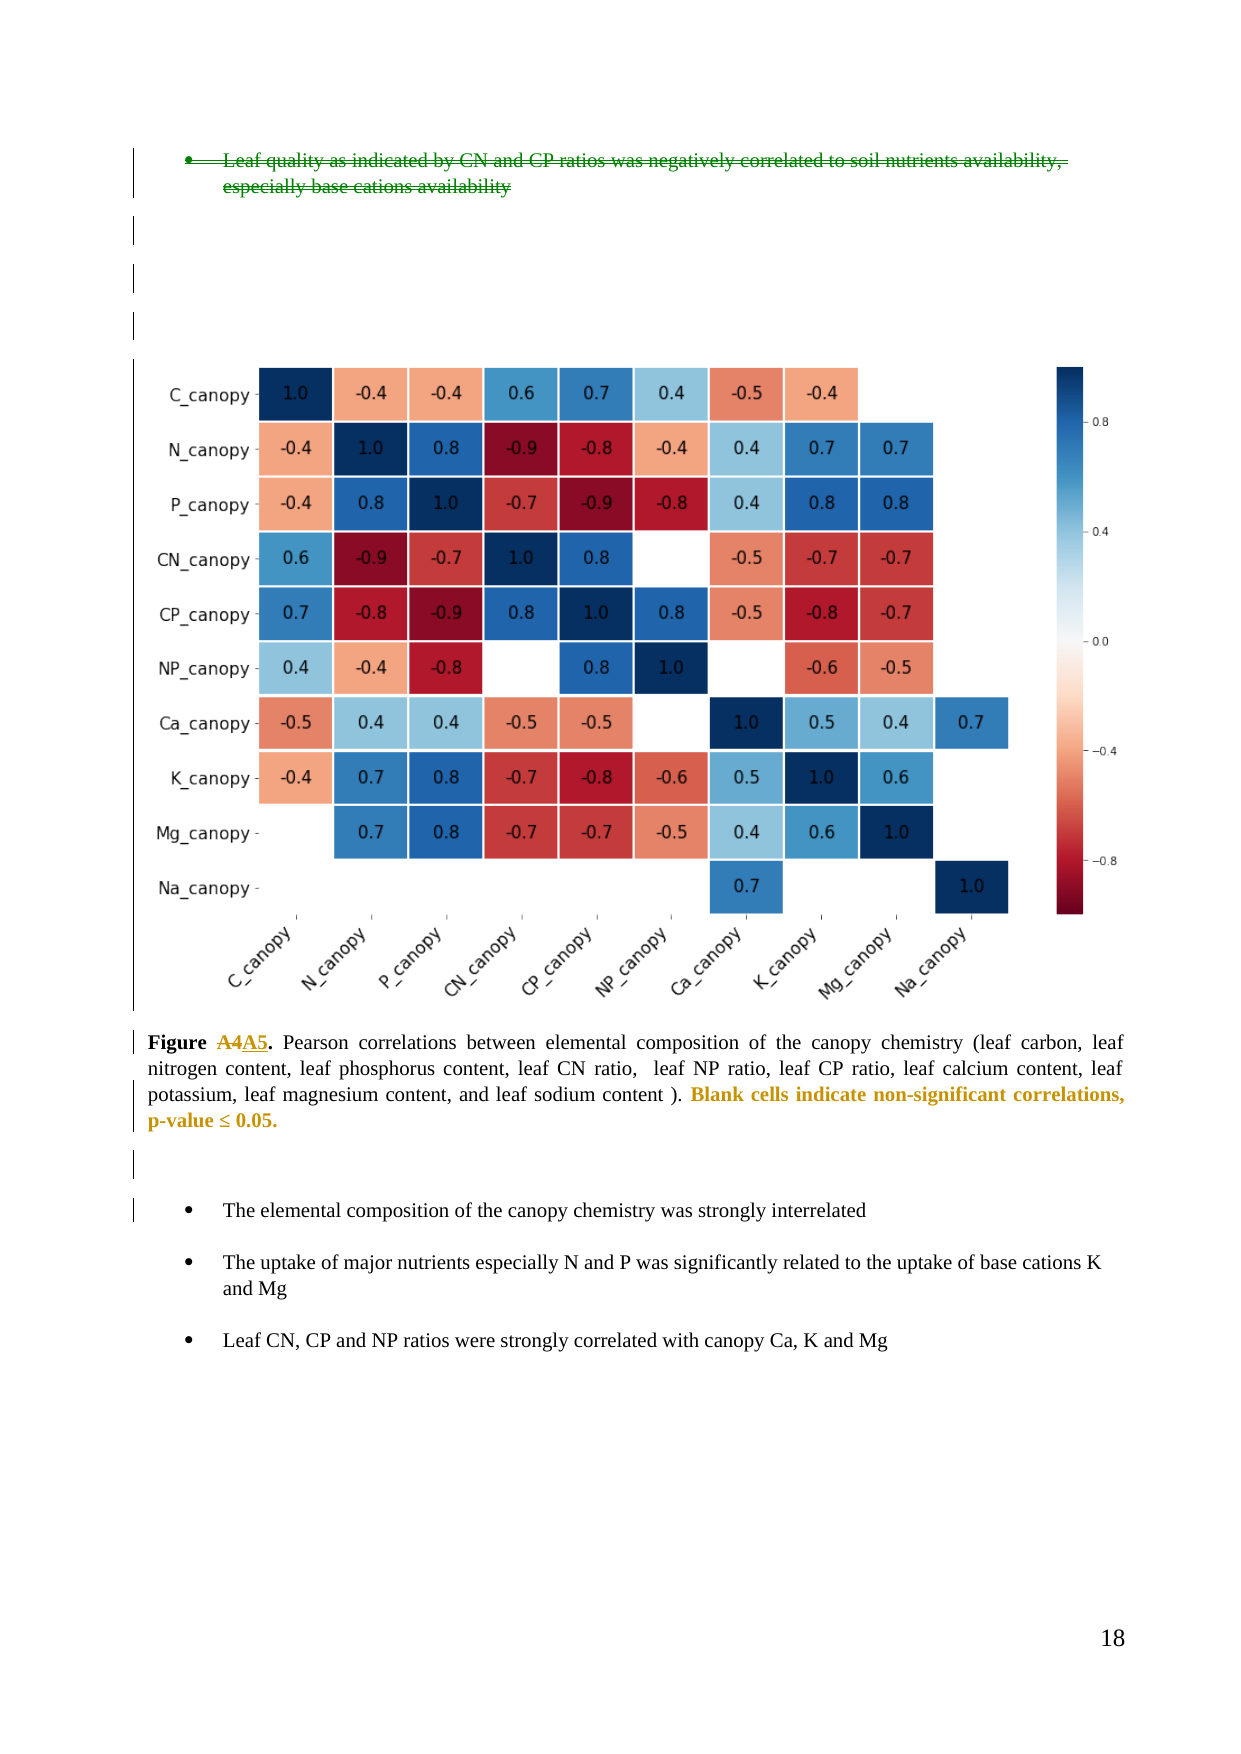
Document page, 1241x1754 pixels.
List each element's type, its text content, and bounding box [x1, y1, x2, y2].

list The elemental composition of the canopy chemistry was strongly interrelated [185, 1198, 1125, 1222]
text Figure . Pearson correlations between elemental composition of the canopy chemistry (leaf carbon, leaf nitrogen content, leaf phosphorus content, leaf CN ratio, leaf NP ratio, leaf CP ratio, leaf calcium content, leaf potassium, leaf magnesium content, and leaf sodium content ). Blank cells indicate non-significant correlations, p-value ≤ 0.05. [148, 1030, 1125, 1132]
list The uptake of major nutrients especially N and P was significantly related to the uptake of base cations K and Mg [185, 1250, 1125, 1300]
picture [147, 359, 1125, 1011]
list Leaf CN, CP and NP ratios were strongly correlated with canopy Ca, K and Mg [185, 1328, 1125, 1352]
